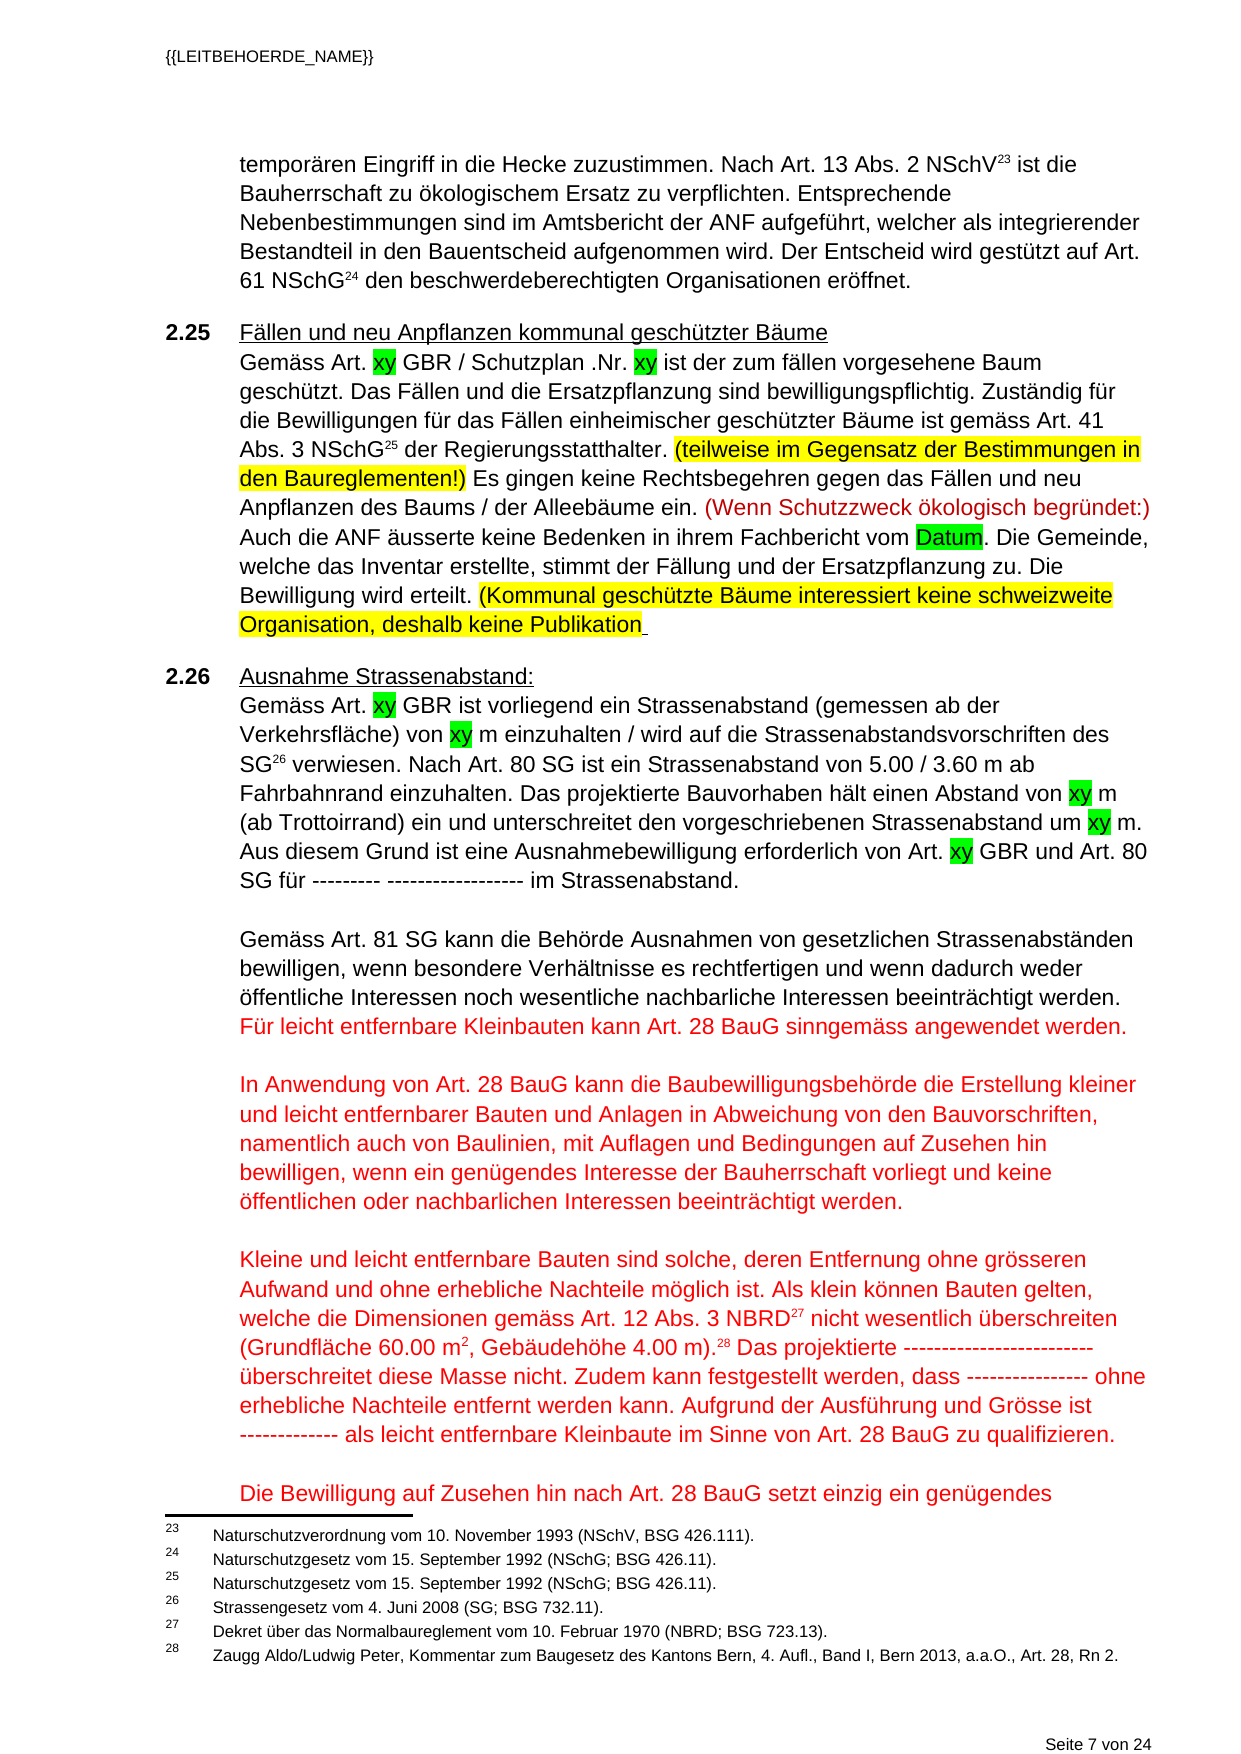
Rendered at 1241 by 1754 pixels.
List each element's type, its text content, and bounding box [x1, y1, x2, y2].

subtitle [165, 660, 1152, 1506]
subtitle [165, 148, 1152, 293]
subtitle Fällen und neu Anpflanzen kommunal geschützter Bäume Gemäss Art. xy GBR / Schutzplan .Nr. xy ist der zum fällen vorgesehene Baum geschützt. Das Fällen und die Ersatzpflanzung sind bewilligungspflichtig. Zuständig für die Bewilligungen für das Fällen einheimischer geschützter Bäume ist gemäss Art. 41 Abs. 3 NSchG der Regierungsstatthalter. (teilweise im Gegensatz der Bestimmungen in den Baureglementen!) Es gingen keine Rechtsbegehren gegen das Fällen und neu Anpflanzen des Baums / der Alleebäume ein. (Wenn Schutzzweck ökologisch begründet:) Auch die ANF äusserte keine Bedenken in ihrem Fachbericht vom Datum. Die Gemeinde, welche das Inventar erstellte, stimmt der Fällung und der Ersatzpflanzung zu. Die Bewilligung wird erteilt. (Kommunal geschützte Bäume interessiert keine schweizweite Organisation, deshalb keine Publikation [165, 316, 1152, 637]
